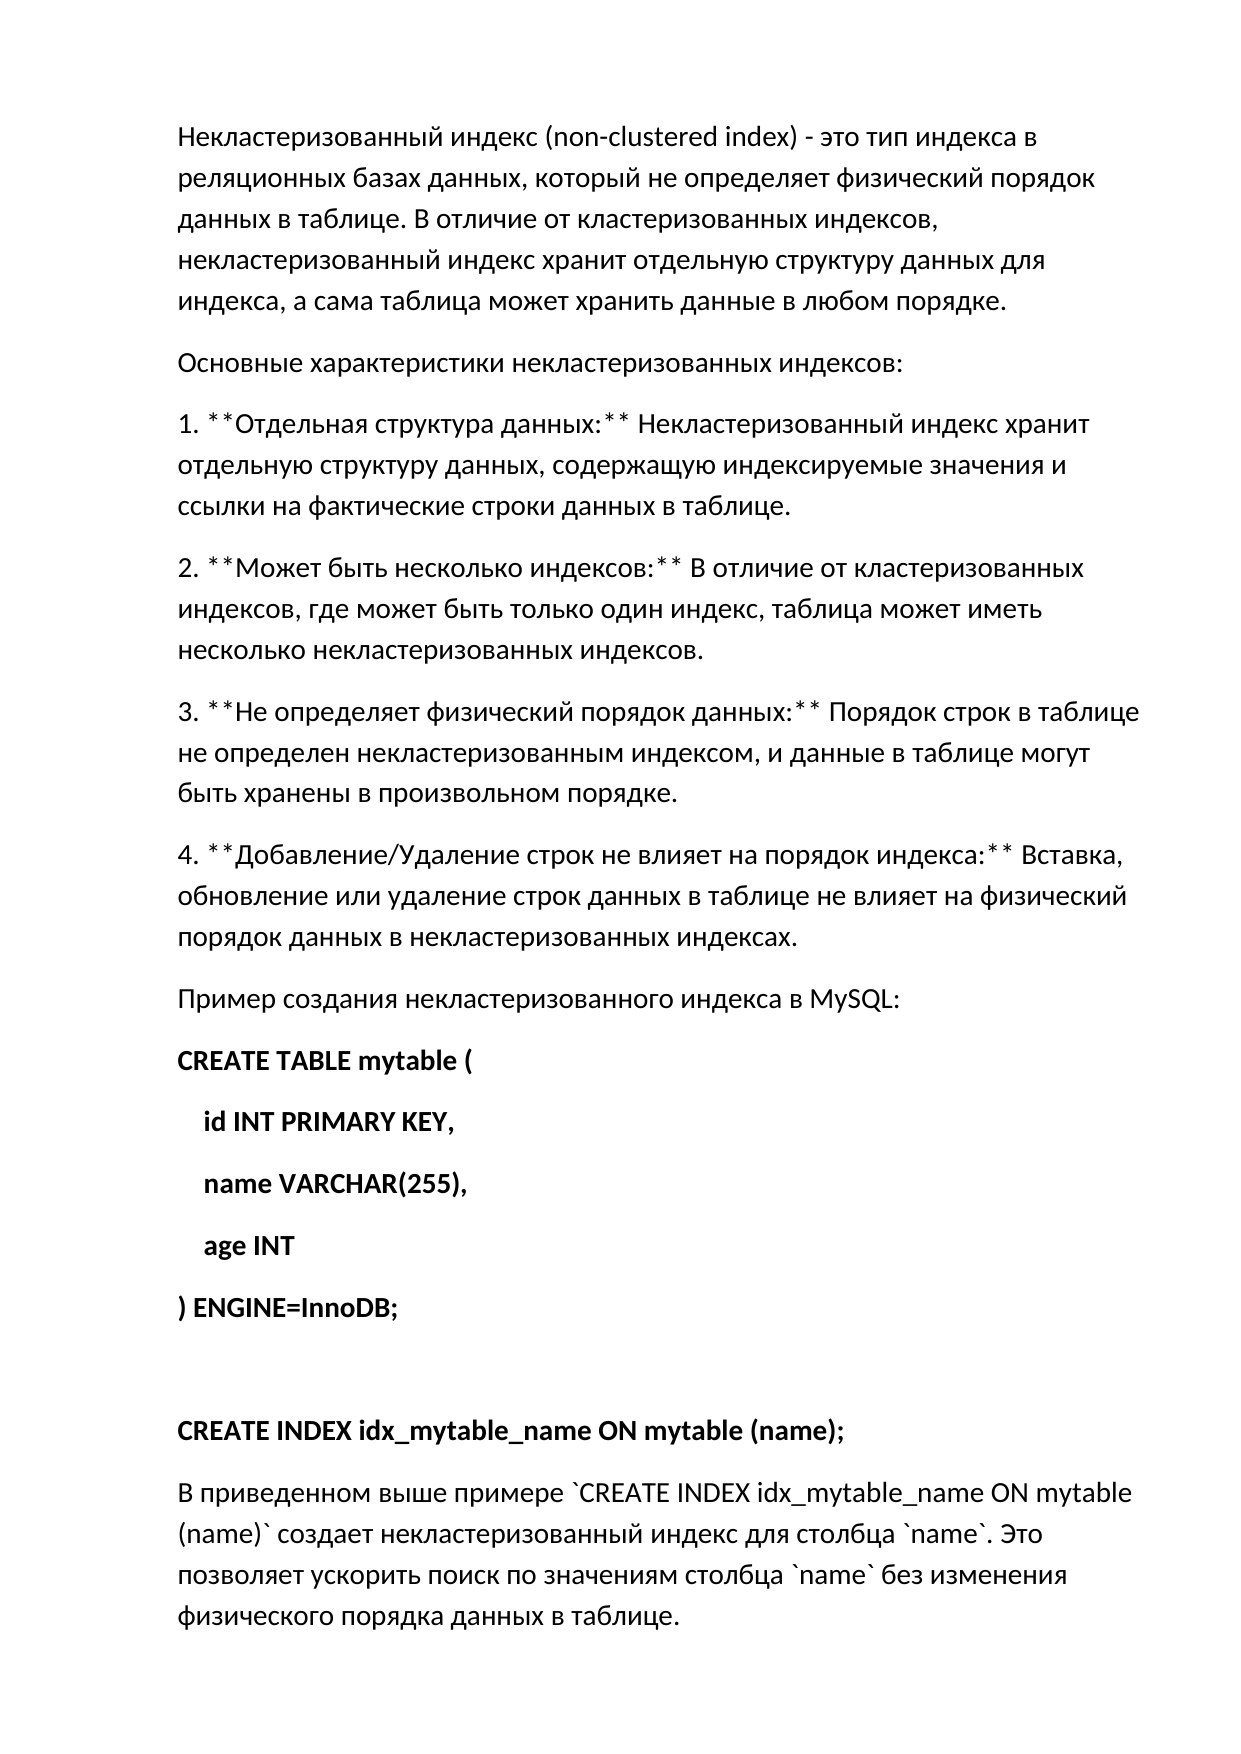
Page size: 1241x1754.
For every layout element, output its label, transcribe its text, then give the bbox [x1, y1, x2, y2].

text ) ENGINE=InnoDB; [177, 1289, 1152, 1324]
text id INT PRIMARY KEY, [177, 1103, 1152, 1139]
text 4. **Добавление/Удаление строк не влияет на порядок индекса:** Вставка, обновление или удаление строк данных в таблице не влияет на физический порядок данных в некластеризованных индексах. [177, 836, 1152, 954]
text В приведенном выше примере `CREATE INDEX idx_mytable_name ON mytable (name)` создает некластеризованный индекс для столбца `name`. Это позволяет ускорить поиск по значениям столбца `name` без изменения физического порядка данных в таблице. [177, 1474, 1152, 1633]
text name VARCHAR(255), [177, 1165, 1152, 1201]
text 1. **Отдельная структура данных:** Некластеризованный индекс хранит отдельную структуру данных, содержащую индексируемые значения и ссылки на фактические строки данных в таблице. [177, 405, 1152, 523]
text age INT [177, 1227, 1152, 1263]
text 3. **Не определяет физический порядок данных:** Порядок строк в таблице не определен некластеризованным индексом, и данные в таблице могут быть хранены в произвольном порядке. [177, 693, 1152, 810]
text Некластеризованный индекс (non-clustered index) - это тип индекса в реляционных базах данных, который не определяет физический порядок данных в таблице. В отличие от кластеризованных индексов, некластеризованный индекс хранит отдельную структуру данных для индекса, а сама таблица может хранить данные в любом порядке. [177, 118, 1152, 317]
text Основные характеристики некластеризованных индексов: [177, 344, 1152, 379]
text 2. **Может быть несколько индексов:** В отличие от кластеризованных индексов, где может быть только один индекс, таблица может иметь несколько некластеризованных индексов. [177, 549, 1152, 667]
text CREATE INDEX idx_mytable_name ON mytable (name); [177, 1412, 1152, 1448]
text CREATE TABLE mytable ( [177, 1042, 1152, 1077]
text Пример создания некластеризованного индекса в MySQL: [177, 980, 1152, 1016]
